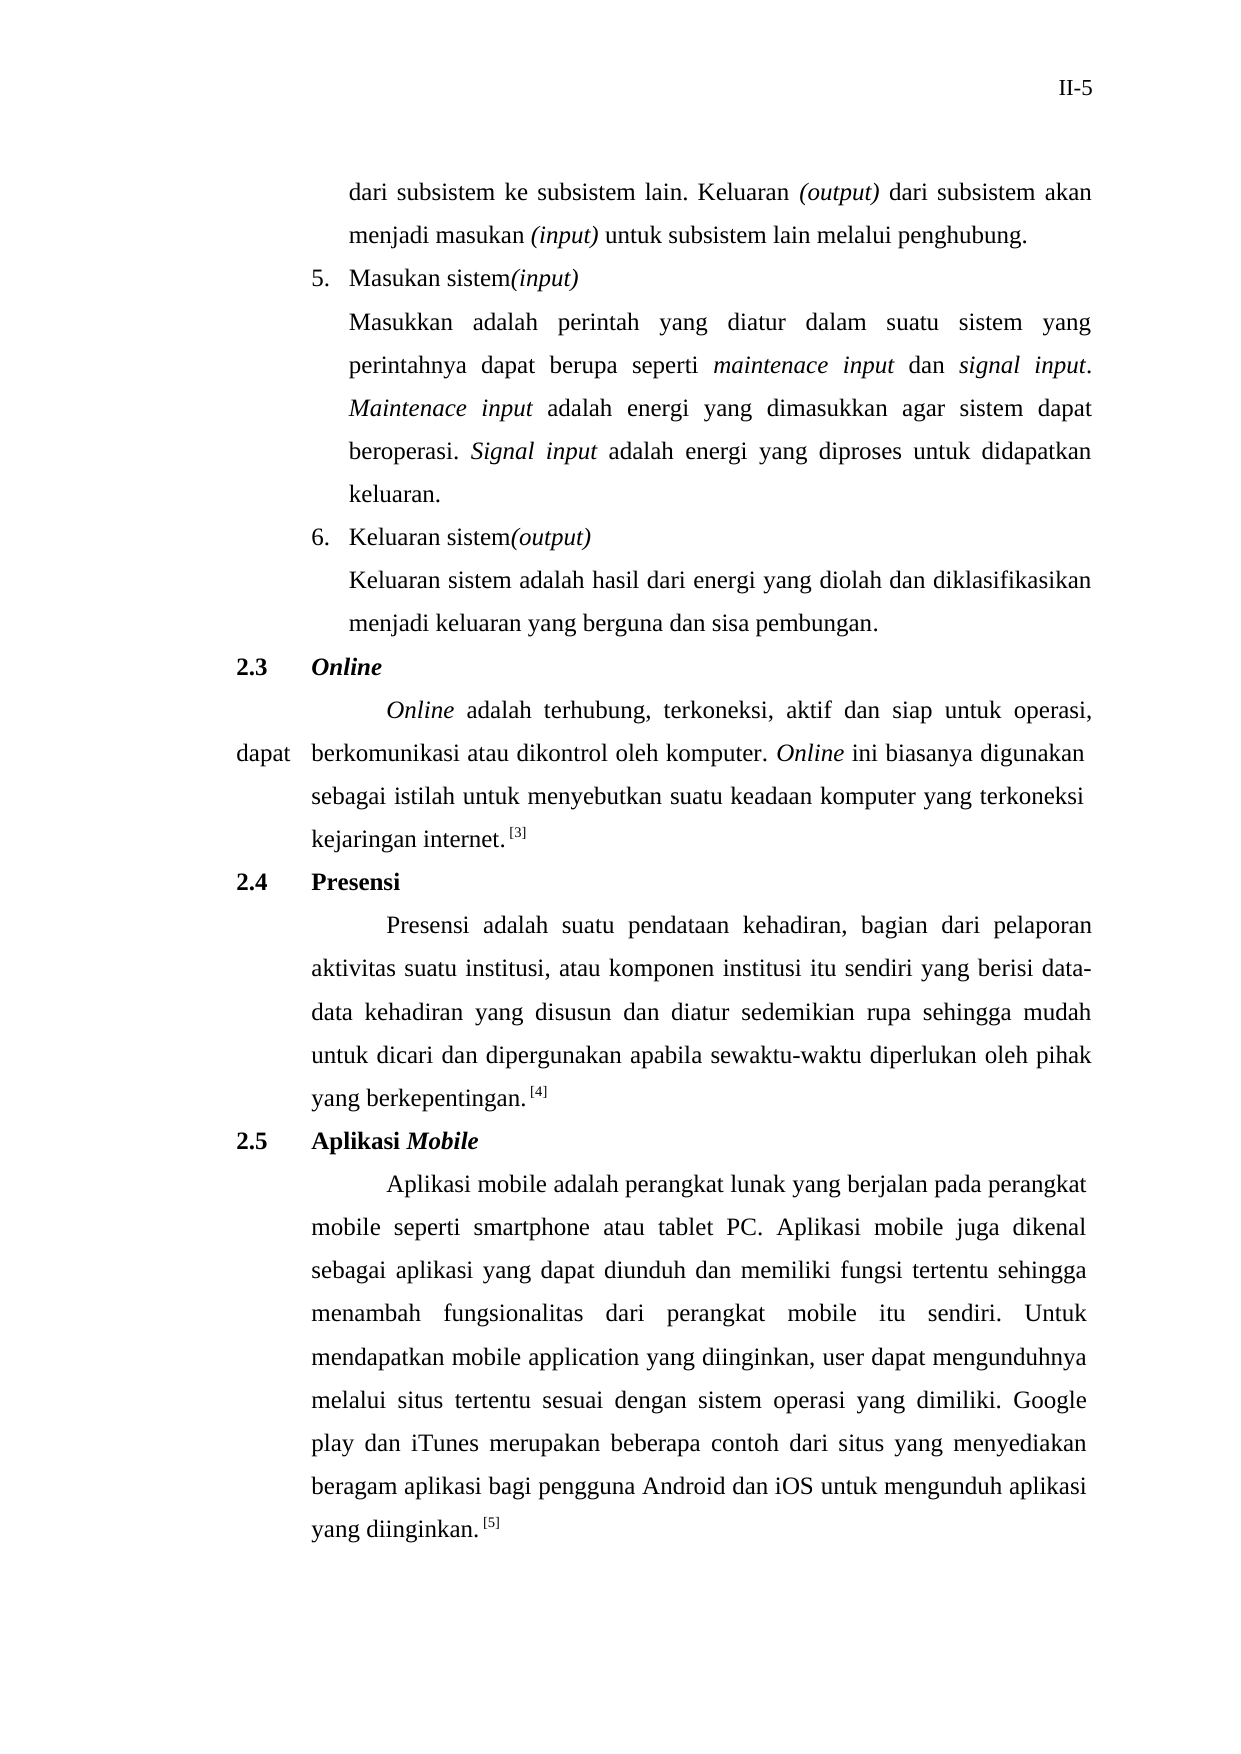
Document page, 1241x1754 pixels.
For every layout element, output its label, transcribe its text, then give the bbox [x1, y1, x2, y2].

list Keluaran sistem(output) [311, 522, 1092, 551]
list Online adalah terhubung, terkoneksi, aktif dan siap untuk operasi, dapat berkomunikasi atau dikontrol oleh komputer. Online ini biasanya digunakan sebagai istilah untuk menyebutkan suatu keadaan komputer yang terkoneksi kejaringan internet. [3] [236, 695, 1092, 853]
list Masukan sistem(input) [311, 263, 1092, 292]
list 2.5 Aplikasi Mobile [236, 1126, 1092, 1155]
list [349, 177, 1092, 249]
list Keluaran sistem adalah hasil dari energi yang diolah dan diklasifikasikan menjadi keluaran yang berguna dan sisa pembungan. [349, 565, 1092, 637]
list Aplikasi mobile adalah perangkat lunak yang berjalan pada perangkat mobile seperti smartphone atau tablet PC. Aplikasi mobile juga dikenal sebagai aplikasi yang dapat diunduh dan memiliki fungsi tertentu sehingga menambah fungsionalitas dari perangkat mobile itu sendiri. Untuk mendapatkan mobile application yang diinginkan, user dapat mengunduhnya melalui situs tertentu sesuai dengan sistem operasi yang dimiliki. Google play dan iTunes merupakan beberapa contoh dari situs yang menyediakan beragam aplikasi bagi pengguna Android dan iOS untuk mengunduh aplikasi yang diinginkan. [5] [311, 1169, 1087, 1543]
list 2.3 Online [236, 652, 1092, 680]
list Masukkan adalah perintah yang diatur dalam suatu sistem yang perintahnya dapat berupa seperti maintenace input dan signal input. Maintenace input adalah energi yang dimasukkan agar sistem dapat beroperasi. Signal input adalah energi yang diproses untuk didapatkan keluaran. [349, 307, 1092, 508]
list Presensi adalah suatu pendataan kehadiran, bagian dari pelaporan aktivitas suatu institusi, atau komponen institusi itu sendiri yang berisi data-data kehadiran yang disusun dan diatur sedemikian rupa sehingga mudah untuk dicari dan dipergunakan apabila sewaktu-waktu diperlukan oleh pihak yang berkepentingan. [4] [311, 910, 1092, 1112]
list 2.4 Presensi [236, 867, 1092, 896]
